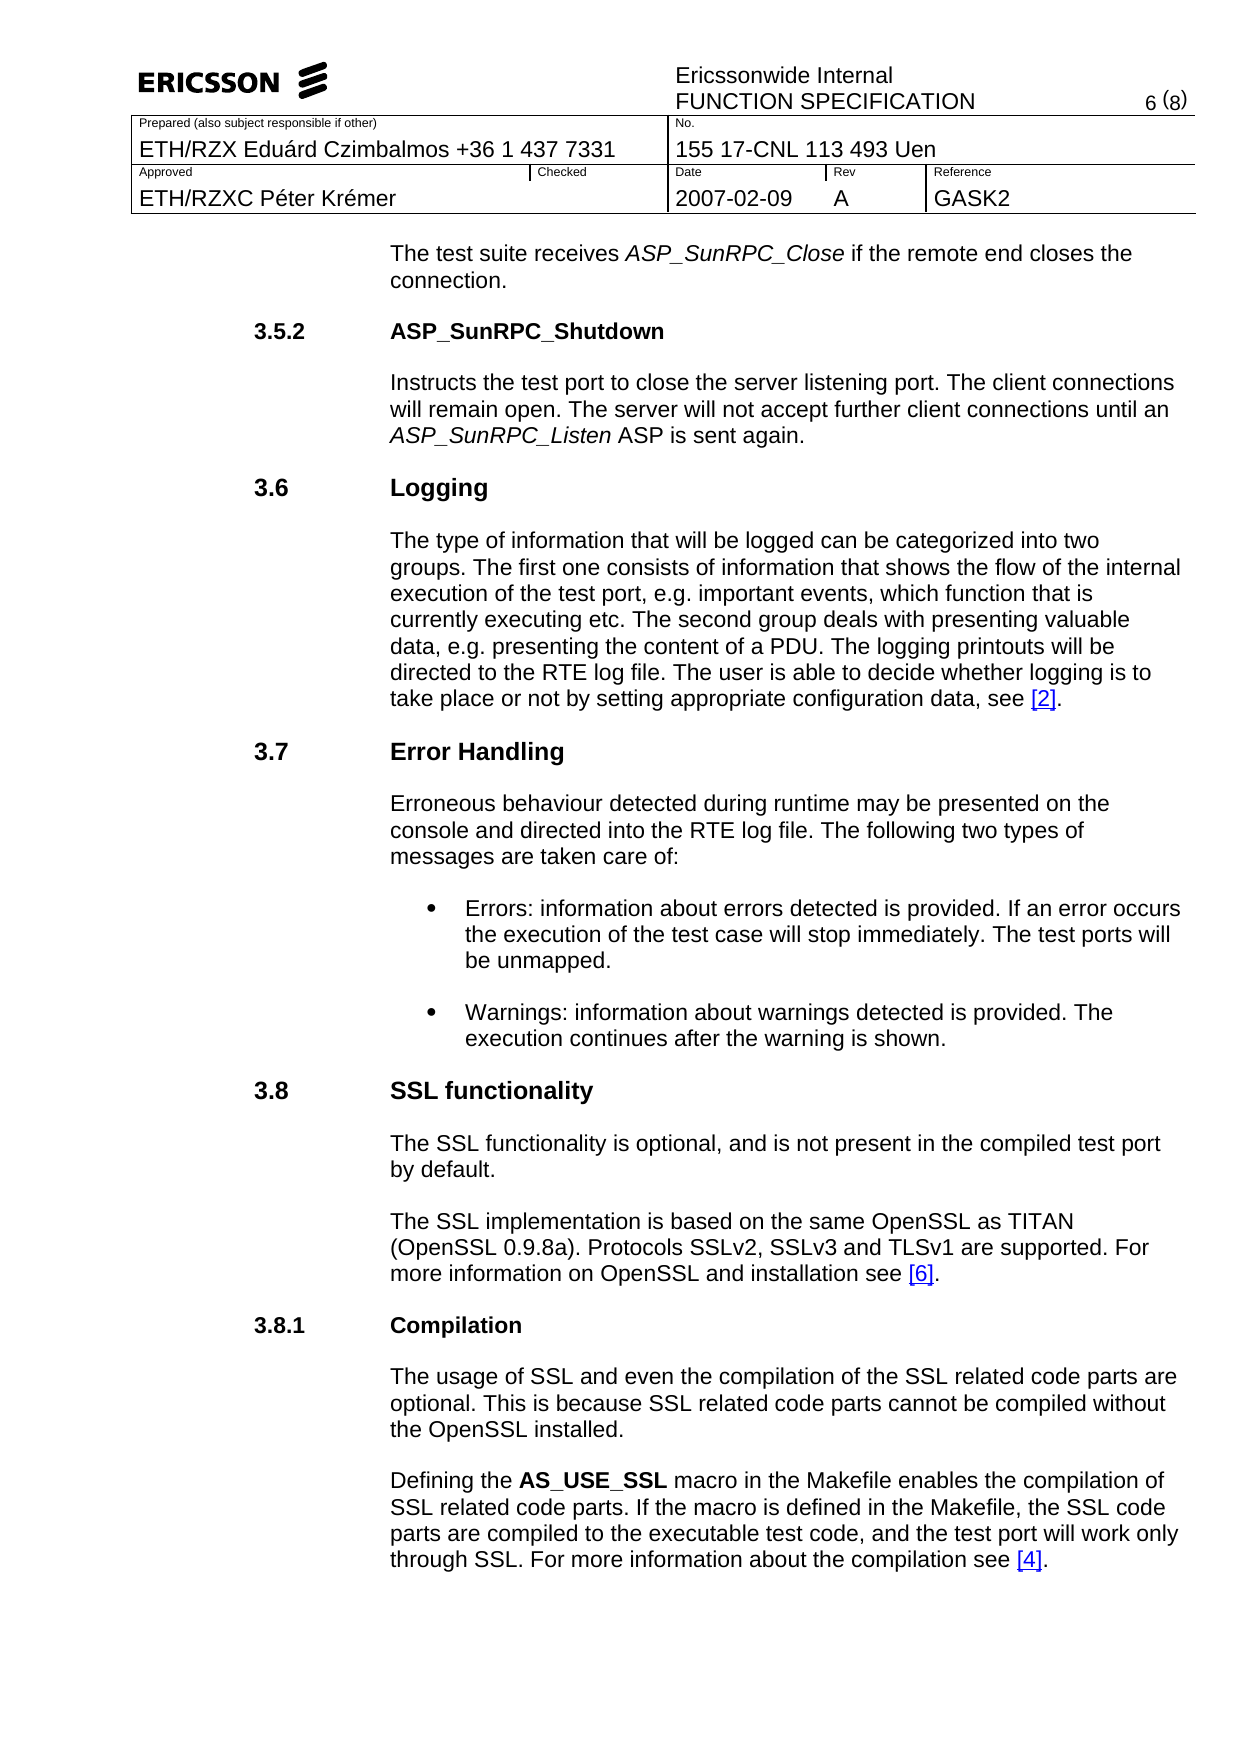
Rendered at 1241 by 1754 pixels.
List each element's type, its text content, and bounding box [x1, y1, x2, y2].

text The test suite receives ASP_SunRPC_Close if the remote end closes the connection. [390, 240, 1181, 293]
subtitle SSL functionality [254, 1076, 1181, 1105]
subtitle Error Handling [254, 737, 1181, 765]
subtitle ASP_SunRPC_Shutdown [254, 318, 1181, 344]
list Warnings: information about warnings detected is provided. The execution continues after the warning is shown. [427, 998, 1181, 1051]
list Errors: information about errors detected is provided. If an error occurs the execution of the test case will stop immediately. The test ports will be unmapped. [427, 894, 1181, 973]
text The SSL implementation is based on the same OpenSSL as TITAN (OpenSSL 0.9.8a). Protocols SSLv2, SSLv3 and TLSv1 are supported. For more information on OpenSSL and installation see [6]. [390, 1208, 1181, 1287]
text The usage of SSL and even the compilation of the SSL related code parts are optional. This is because SSL related code parts cannot be compiled without the OpenSSL installed. [390, 1363, 1181, 1442]
text The SSL functionality is optional, and is not present in the compiled test port by default. [390, 1130, 1181, 1183]
text Instructs the test port to close the server listening port. The client connections will remain open. The server will not accept further client connections until an ASP_SunRPC_Listen ASP is sent again. [390, 369, 1181, 448]
subtitle Logging [254, 473, 1181, 502]
text The type of information that will be logged can be categorized into two groups. The first one consists of information that shows the flow of the internal execution of the test port, e.g. important events, which function that is currently executing etc. The second group deals with presenting valuable data, e.g. presenting the content of a PDU. The logging printouts will be directed to the RTE log file. The user is able to decide whether logging is to take place or not by setting appropriate configuration data, see [2]. [390, 527, 1181, 712]
text Erroneous behaviour detected during runtime may be presented on the console and directed into the RTE log file. The following two types of messages are taken care of: [390, 790, 1181, 869]
subtitle Compilation [254, 1312, 1181, 1338]
text Defining the AS_USE_SSL macro in the Makefile enables the compilation of SSL related code parts. If the macro is defined in the Makefile, the SSL code parts are compiled to the executable test code, and the test port will work only through SSL. For more information about the compilation see [4]. [390, 1467, 1181, 1573]
